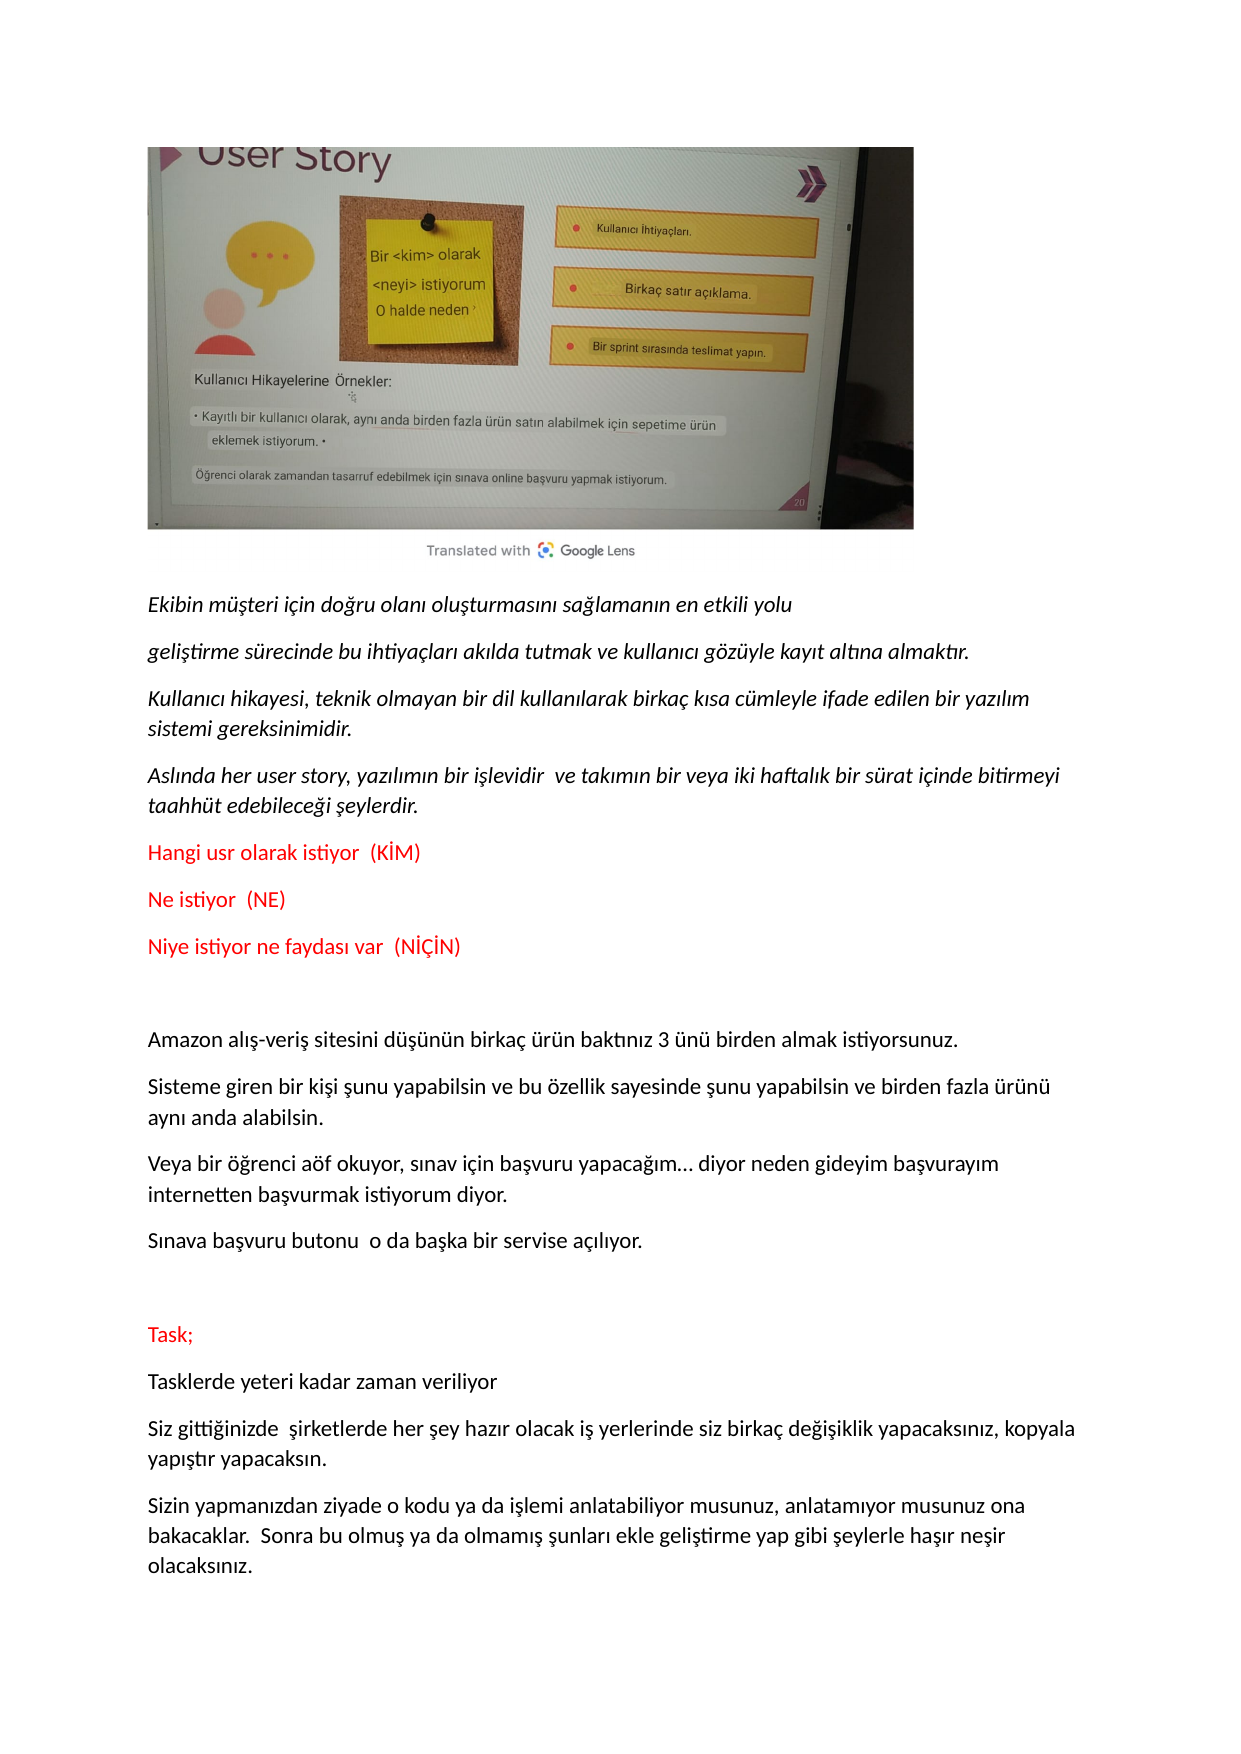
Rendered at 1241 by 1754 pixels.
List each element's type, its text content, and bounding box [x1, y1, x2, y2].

picture [147, 147, 914, 572]
text Veya bir öğrenci aöf okuyor, sınav için başvuru yapacağım… diyor neden gideyim başvurayım internetten başvurmak istiyorum diyor. [148, 1149, 1093, 1208]
text Kullanıcı hikayesi, teknik olmayan bir dil kullanılarak birkaç kısa cümleyle ifade edilen bir yazılım sistemi gereksinimidir. [148, 684, 1093, 742]
text Tasklerde yeteri kadar zaman veriliyor [148, 1367, 1093, 1395]
text Niye istiyor ne faydası var (NİÇİN) [148, 932, 1093, 960]
text Ne istiyor (NE) [148, 885, 1093, 913]
text Sınava başvuru butonu o da başka bir servise açılıyor. [148, 1227, 1093, 1254]
text Aslında her user story, yazılımın bir işlevidir ve takımın bir veya iki haftalık bir sürat içinde bitirmeyi taahhüt edebileceği şeylerdir. [148, 761, 1093, 819]
text Sizin yapmanızdan ziyade o kodu ya da işlemi anlatabiliyor musunuz, anlatamıyor musunuz ona bakacaklar. Sonra bu olmuş ya da olmamış şunları ekle geliştirme yap gibi şeylerle haşır neşir olacaksınız. [148, 1491, 1093, 1579]
text Task; [148, 1320, 1093, 1348]
text Amazon alış-veriş sitesini düşünün birkaç ürün baktınız 3 ünü birden almak istiyorsunuz. [148, 1026, 1093, 1053]
text Hangi usr olarak istiyor (KİM) [148, 838, 1093, 866]
text Sisteme giren bir kişi şunu yapabilsin ve bu özellik sayesinde şunu yapabilsin ve birden fazla ürünü aynı anda alabilsin. [148, 1072, 1093, 1131]
text geliştirme sürecinde bu ihtiyaçları akılda tutmak ve kullanıcı gözüyle kayıt altına almaktır. [148, 637, 1093, 665]
text Ekibin müşteri için doğru olanı oluşturmasını sağlamanın en etkili yolu [148, 590, 1093, 618]
text Siz gittiğinizde şirketlerde her şey hazır olacak iş yerlerinde siz birkaç değişiklik yapacaksınız, kopyala yapıştır yapacaksın. [148, 1414, 1093, 1472]
